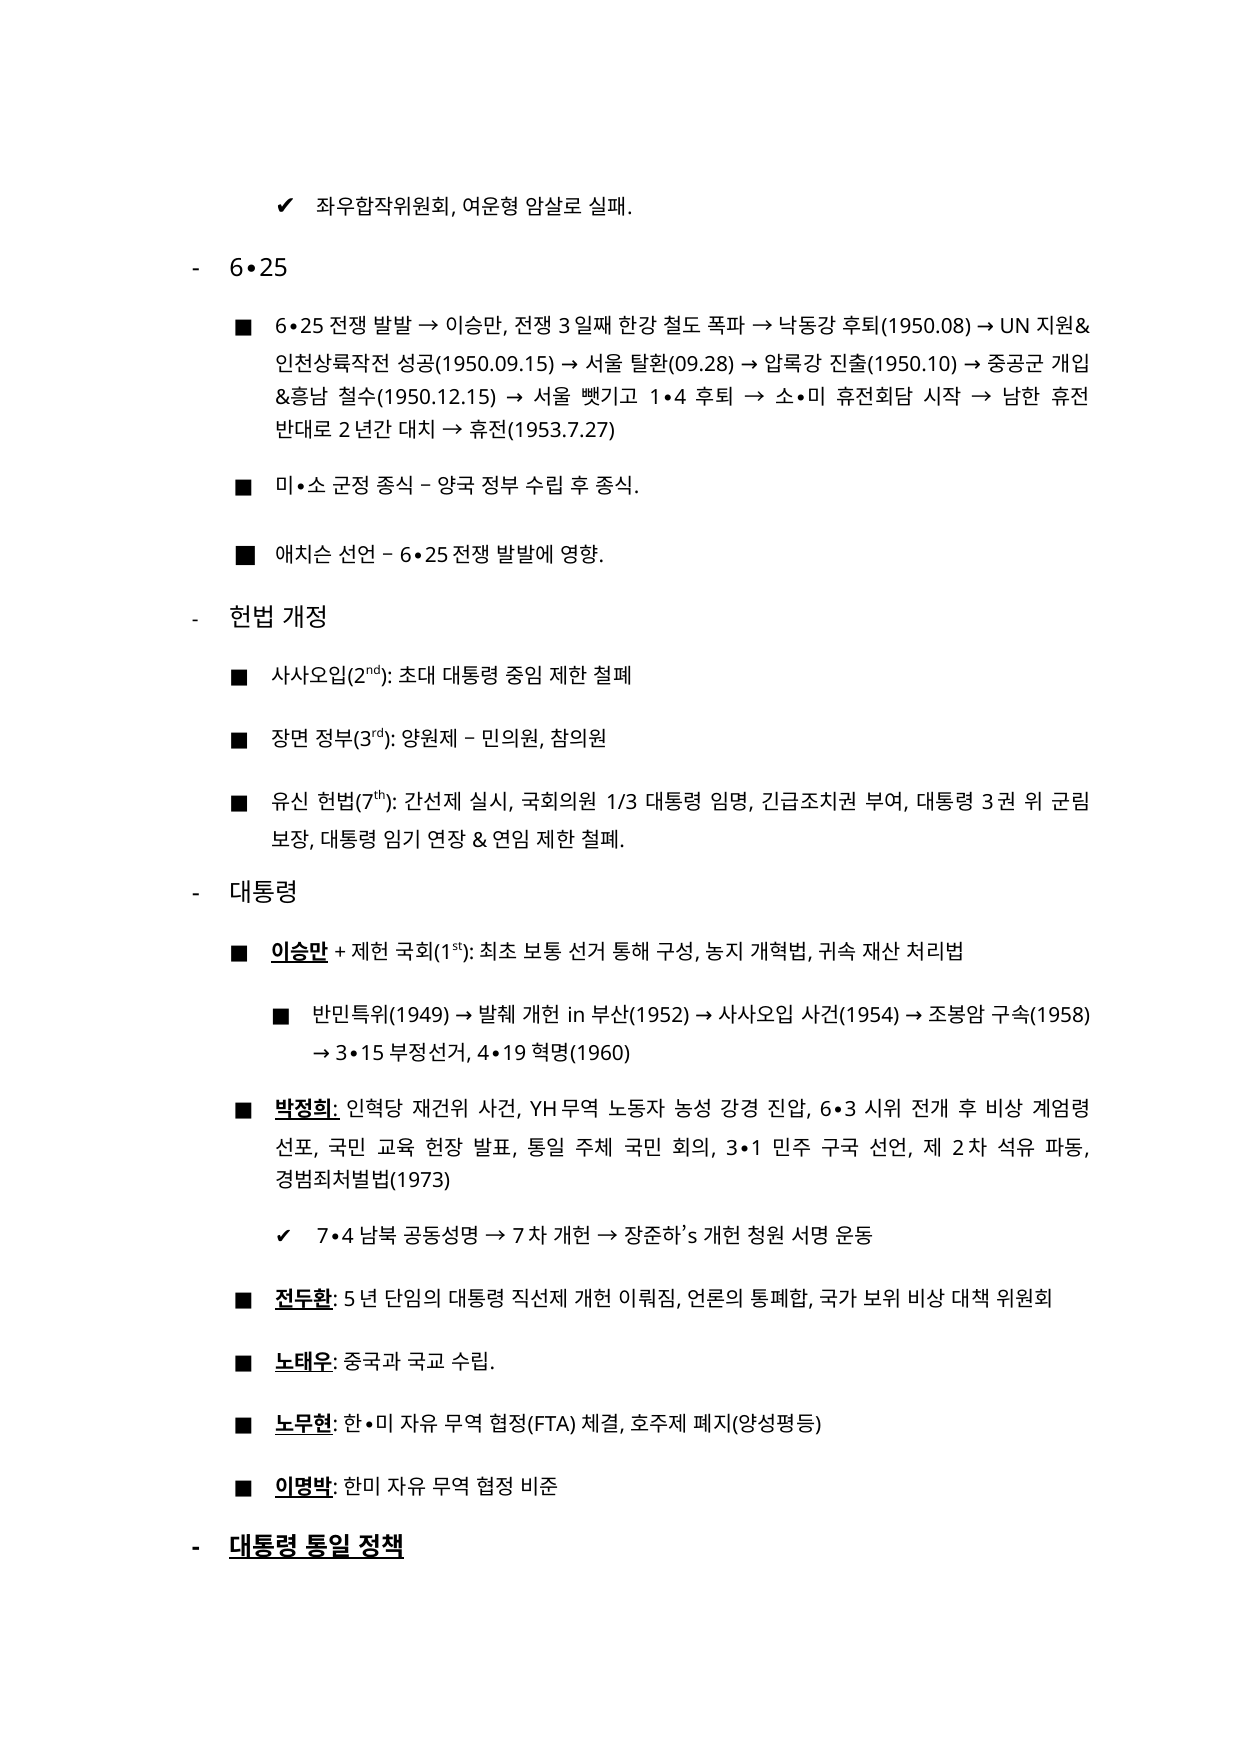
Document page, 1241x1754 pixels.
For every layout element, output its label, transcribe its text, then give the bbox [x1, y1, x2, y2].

list 대통령 [192, 873, 1090, 909]
list 노무현: 한∙미 자유 무역 협정(FTA) 체결, 호주제 폐지(양성평등) [233, 1401, 1090, 1444]
list 장면 정부(3rd): 양원제 – 민의원, 참의원 [229, 716, 1090, 758]
list 애치슨 선언 – 6∙25전쟁 발발에 영향. [233, 525, 1090, 576]
list 노태우: 중국과 국교 수립. [233, 1338, 1090, 1381]
list 7∙4 남북 공동성명 → 7차 개헌 → 장준하’s 개헌 청원 서명 운동 [275, 1213, 1090, 1256]
list 미∙소 군정 종식 – 양국 정부 수립 후 종식. [233, 462, 1090, 505]
list 반민특위(1949) → 발췌 개헌 in 부산(1952) → 사사오입 사건(1954) → 조봉암 구속(1958) → 3∙15 부정선거, 4∙19 혁명(1960) [271, 991, 1090, 1067]
list 전두환: 5년 단임의 대통령 직선제 개헌 이뤄짐, 언론의 통폐합, 국가 보위 비상 대책 위원회 [233, 1276, 1090, 1318]
list 이승만 + 제헌 국회(1st): 최초 보통 선거 통해 구성, 농지 개혁법, 귀속 재산 처리법 [229, 928, 1090, 971]
list 유신 헌법(7th): 간선제 실시, 국회의원 1/3 대통령 임명, 긴급조치권 부여, 대통령 3권 위 군림 보장, 대통령 임기 연장 & 연임 제한 철폐. [229, 778, 1090, 854]
list 박정희: 인혁당 재건위 사건, YH무역 노동자 농성 강경 진압, 6∙3 시위 전개 후 비상 계엄령 선포, 국민 교육 헌장 발표, 통일 주체 국민 회의, 3∙1 민주 구국 선언, 제 2차 석유 파동, 경범죄처벌법(1973) [233, 1086, 1090, 1194]
list 사사오입(2nd): 초대 대통령 중임 제한 철폐 [229, 653, 1090, 696]
list 6∙25 [192, 249, 1090, 283]
list 대통령 통일 정책 [192, 1526, 1090, 1563]
list 이명박: 한미 자유 무역 협정 비준 [233, 1464, 1090, 1506]
list 6∙25 전쟁 발발 → 이승만, 전쟁 3일째 한강 철도 폭파 → 낙동강 후퇴(1950.08) → UN 지원&인천상륙작전 성공(1950.09.15) → 서울 탈환(09.28) → 압록강 진출(1950.10) → 중공군 개입&흥남 철수(1950.12.15) → 서울 뺏기고 1∙4 후퇴 → 소∙미 휴전회담 시작 → 남한 휴전 반대로 2년간 대치 → 휴전(1953.7.27) [233, 303, 1090, 443]
list 좌우합작위원회, 여운형 암살로 실패. [275, 177, 1090, 228]
list 헌법 개정 [192, 597, 1090, 633]
